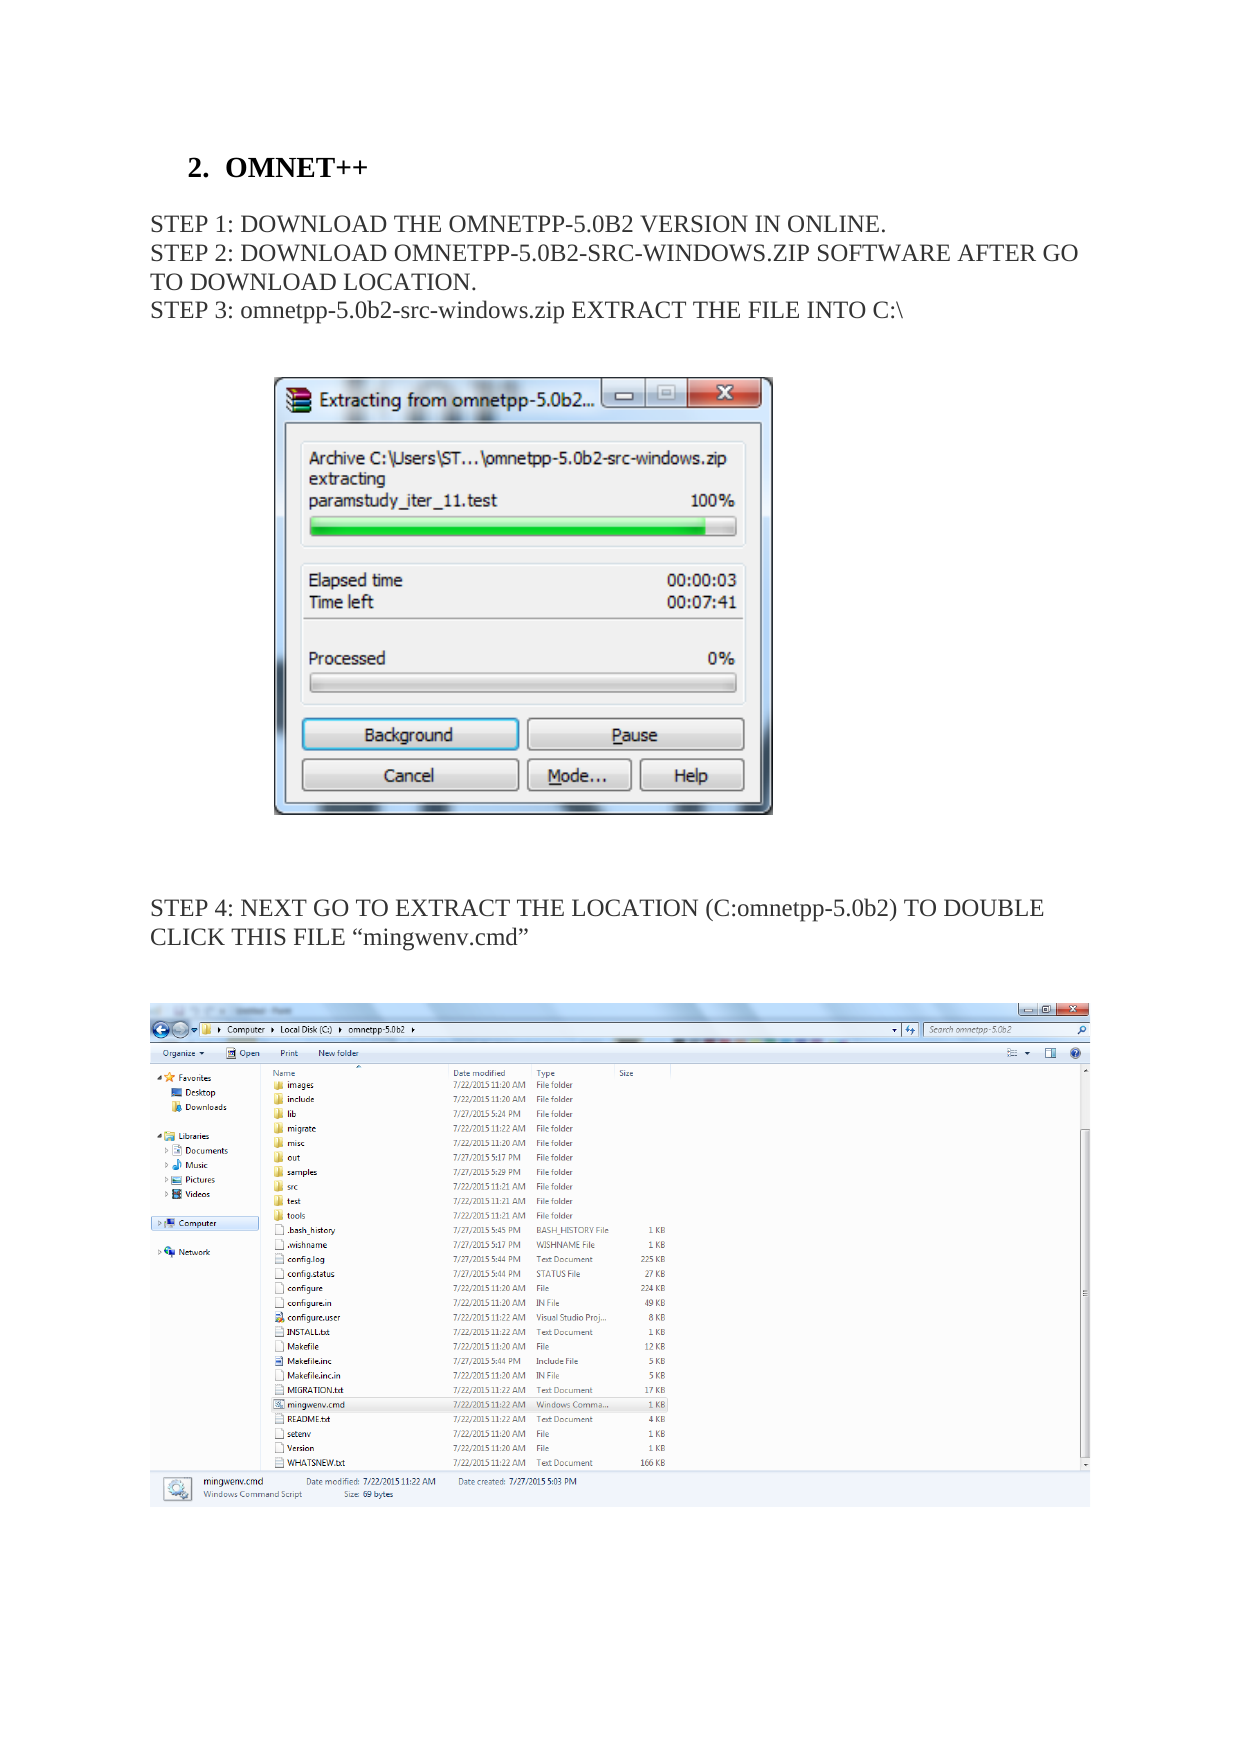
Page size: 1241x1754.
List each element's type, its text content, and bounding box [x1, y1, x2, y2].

picture [274, 377, 773, 815]
subtitle STEP 1: DOWNLOAD THE OMNETPP-5.0B2 VERSION IN ONLINE. [150, 209, 1090, 238]
subtitle STEP 4: NEXT GO TO EXTRACT THE LOCATION (C:omnetpp-5.0b2) TO DOUBLE CLICK THIS FILE “mingwenv.cmd” [150, 893, 1090, 950]
list OMNET++ [187, 150, 1090, 183]
picture [150, 1003, 1091, 1507]
subtitle STEP 3: omnetpp-5.0b2-src-windows.zip EXTRACT THE FILE INTO C:\ [150, 296, 1090, 324]
subtitle STEP 2: DOWNLOAD OMNETPP-5.0B2-SRC-WINDOWS.ZIP SOFTWARE AFTER GO TO DOWNLOAD LOCATION. [150, 238, 1090, 296]
